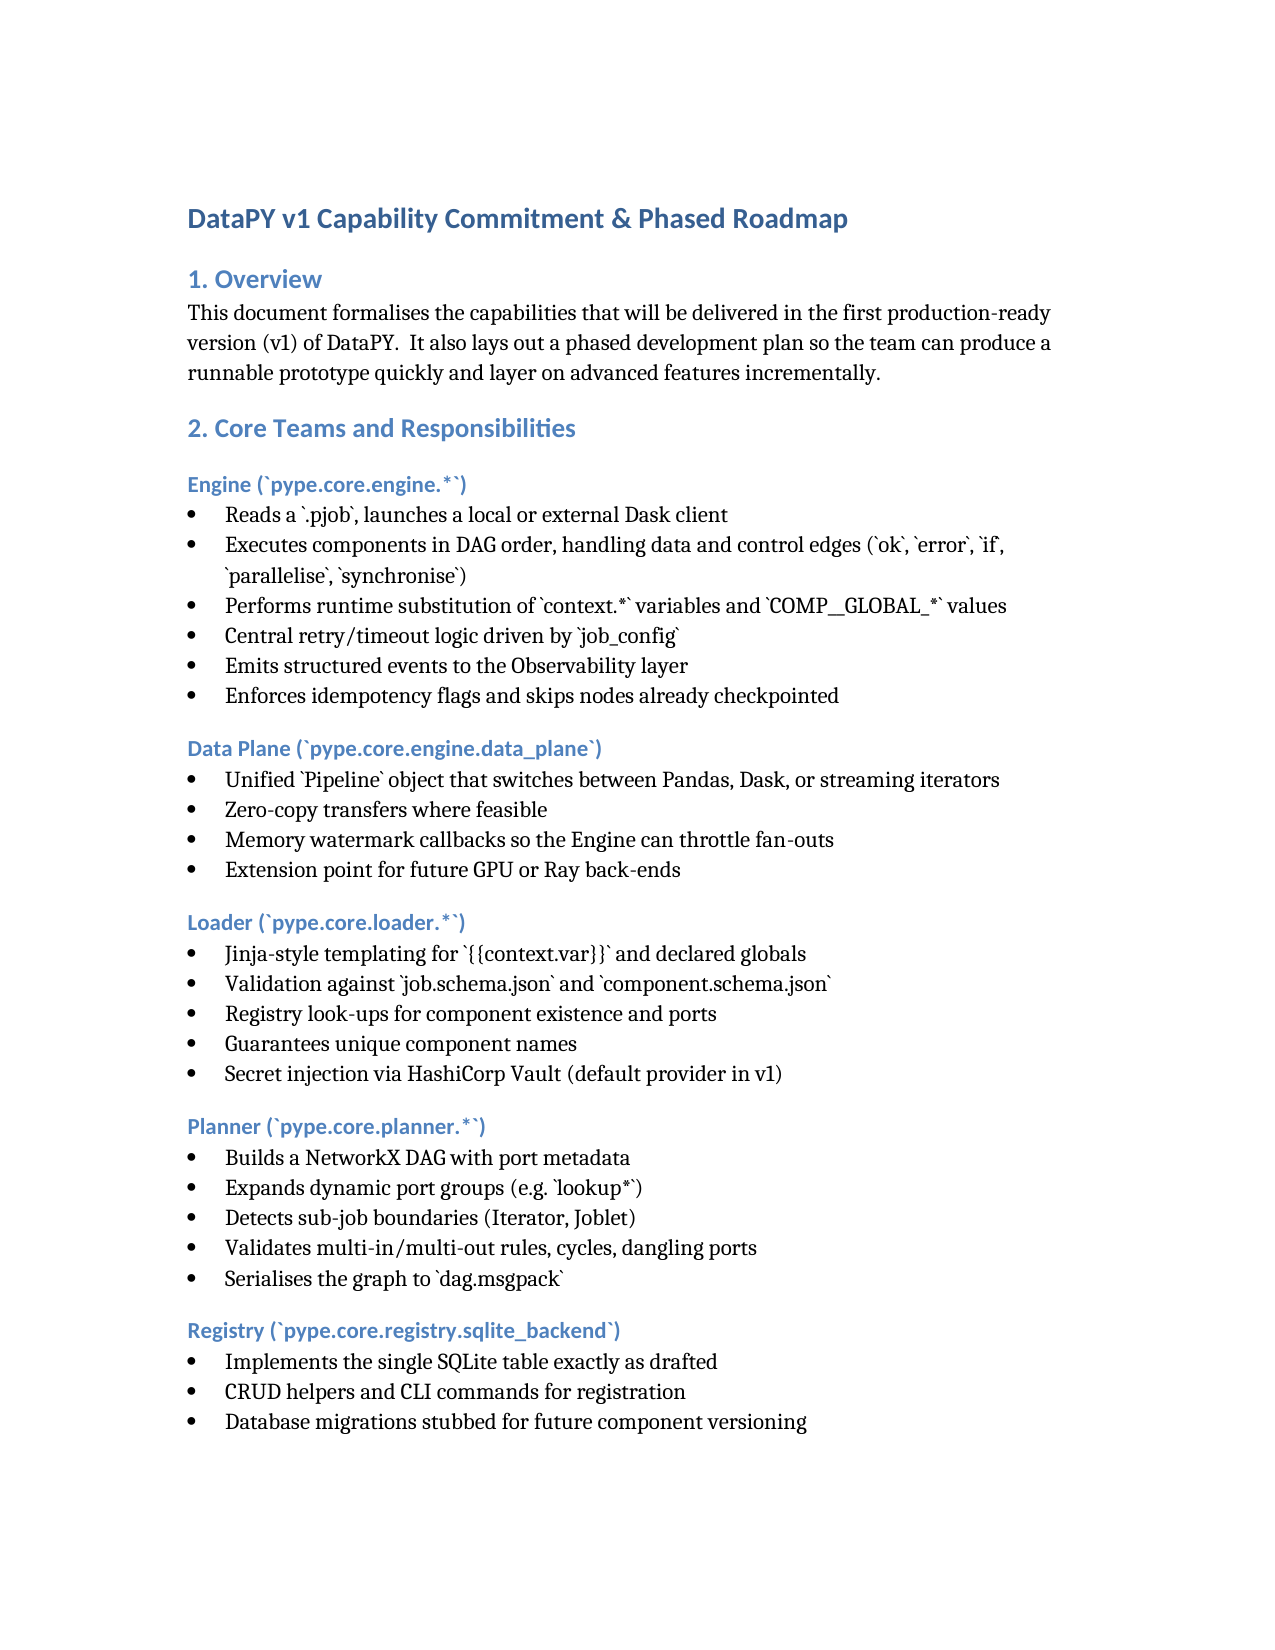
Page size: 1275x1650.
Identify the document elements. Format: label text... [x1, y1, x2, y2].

subtitle DataPY v1 Capability Commitment & Phased Roadmap [187, 200, 1087, 236]
list Unified `Pipeline` object that switches between Pandas, Dask, or streaming iterators [187, 767, 1087, 793]
list Registry look‑ups for component existence and ports [187, 1001, 1087, 1027]
list Expands dynamic port groups (e.g. `lookup*`) [187, 1175, 1087, 1201]
subtitle Engine (`pype.core.engine.*`) [187, 470, 1087, 498]
list Guarantees unique component names [187, 1031, 1087, 1057]
list Implements the single SQLite table exactly as drafted [187, 1348, 1087, 1375]
list Central retry/timeout logic driven by `job_config` [187, 623, 1087, 649]
subtitle 2. Core Teams and Responsibilities [187, 411, 1087, 444]
subtitle Loader (`pype.core.loader.*`) [187, 908, 1087, 936]
subtitle Registry (`pype.core.registry.sqlite_backend`) [187, 1316, 1087, 1344]
list Database migrations stubbed for future component versioning [187, 1409, 1087, 1435]
subtitle Planner (`pype.core.planner.*`) [187, 1112, 1087, 1140]
subtitle 1. Overview [187, 262, 1087, 295]
list Executes components in DAG order, handling data and control edges (`ok`, `error`, `if`, `parallelise`, `synchronise`) [187, 532, 1087, 589]
list Jinja‑style templating for `{{context.var}}` and declared globals [187, 940, 1087, 967]
list Enforces idempotency flags and skips nodes already checkpointed [187, 683, 1087, 710]
list Extension point for future GPU or Ray back‑ends [187, 857, 1087, 883]
list Reads a `.pjob`, launches a local or external Dask client [187, 502, 1087, 528]
list Memory watermark callbacks so the Engine can throttle fan‑outs [187, 827, 1087, 853]
list Zero‑copy transfers where feasible [187, 797, 1087, 823]
list Builds a NetworkX DAG with port metadata [187, 1144, 1087, 1171]
subtitle Data Plane (`pype.core.engine.data_plane`) [187, 734, 1087, 762]
list Validation against `job.schema.json` and `component.schema.json` [187, 971, 1087, 997]
list Emits structured events to the Observability layer [187, 653, 1087, 679]
text This document formalises the capabilities that will be delivered in the first production-ready version (v1) of DataPY. It also lays out a phased development plan so the team can produce a runnable prototype quickly and layer on advanced features incrementally. [187, 300, 1087, 386]
list Performs runtime substitution of `context.*` variables and `COMP__GLOBAL_*` values [187, 593, 1087, 619]
list Secret injection via HashiCorp Vault (default provider in v1) [187, 1061, 1087, 1088]
list Validates multi‑in/multi‑out rules, cycles, dangling ports [187, 1235, 1087, 1261]
list Serialises the graph to `dag.msgpack` [187, 1265, 1087, 1292]
list CRUD helpers and CLI commands for registration [187, 1379, 1087, 1405]
list Detects sub‑job boundaries (Iterator, Joblet) [187, 1205, 1087, 1231]
